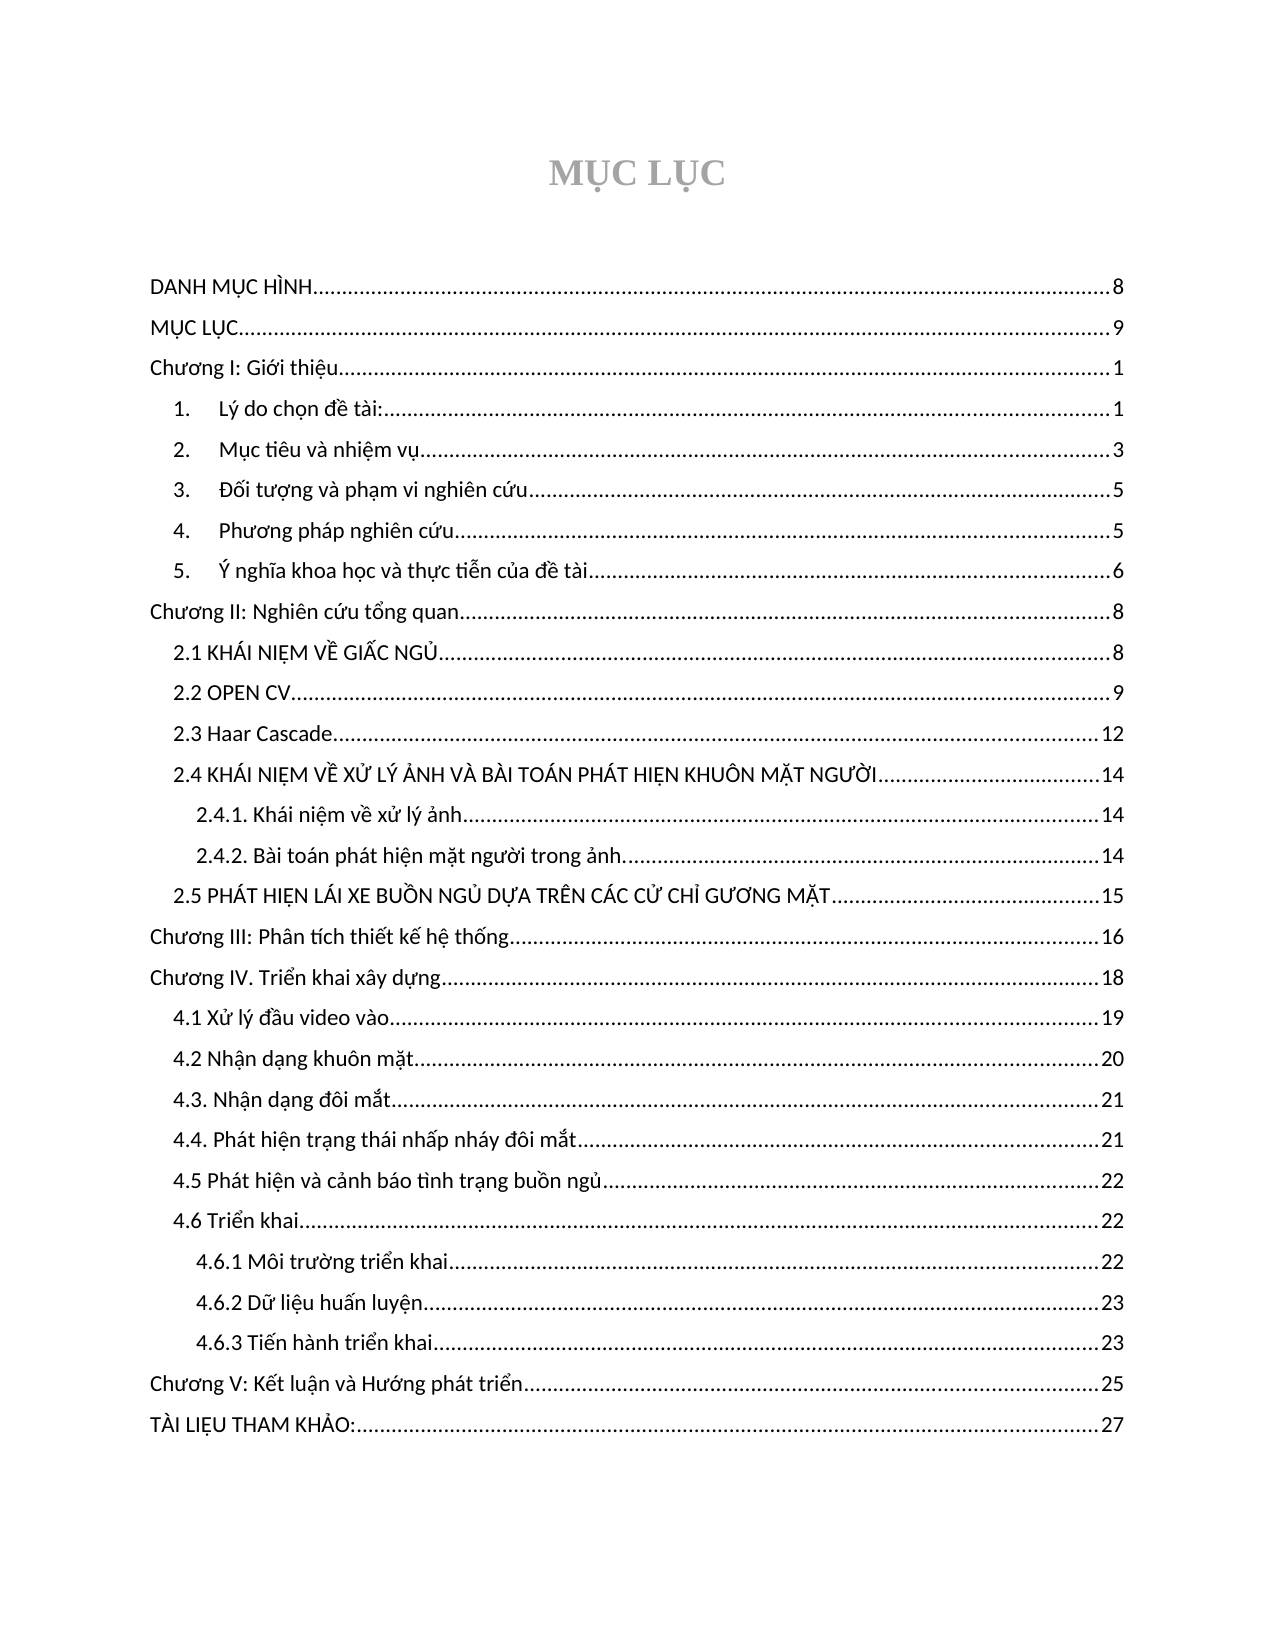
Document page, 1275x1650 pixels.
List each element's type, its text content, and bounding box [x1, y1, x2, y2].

subtitle MỤC LỤC [150, 150, 1125, 193]
